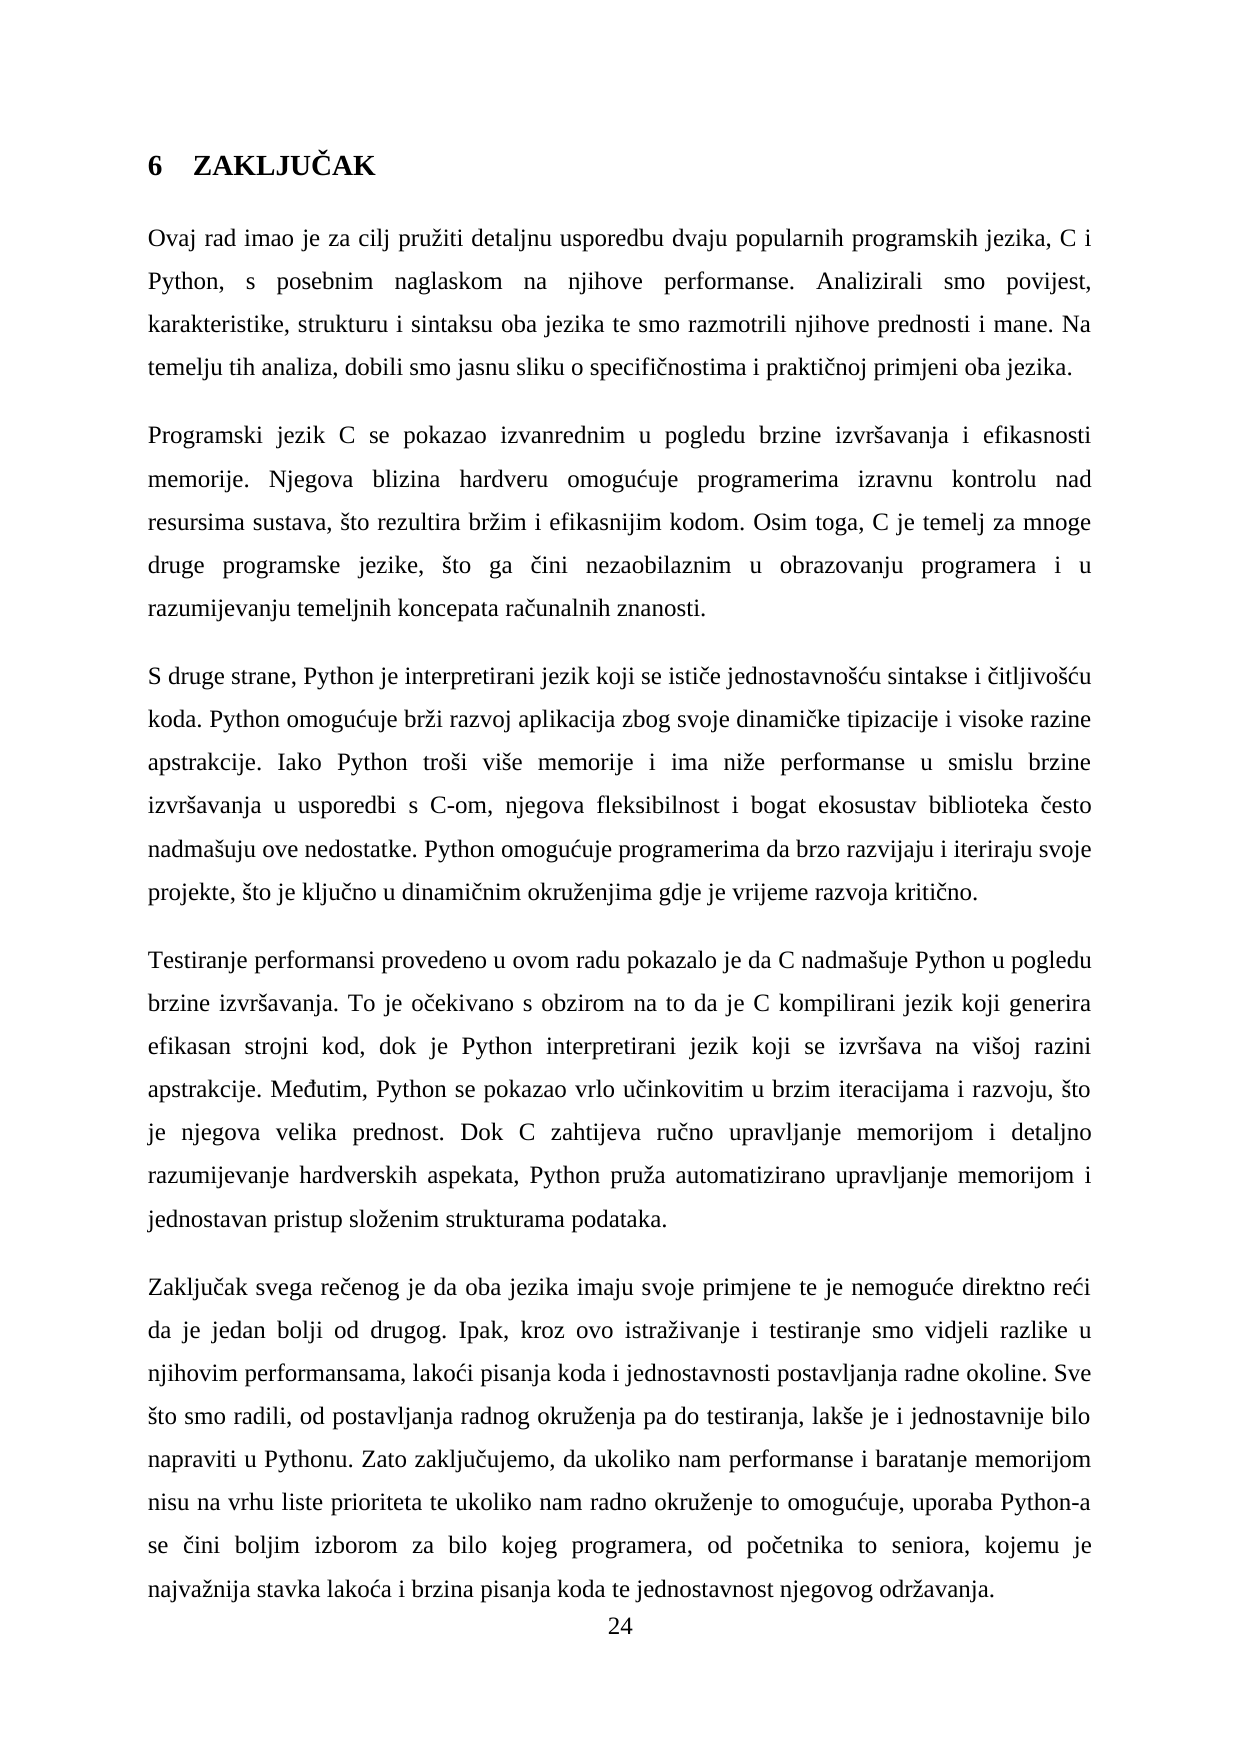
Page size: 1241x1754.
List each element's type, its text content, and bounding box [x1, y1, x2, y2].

text Programski jezik C se pokazao izvanrednim u pogledu brzine izvršavanja i efikasnosti memorije. Njegova blizina hardveru omogućuje programerima izravnu kontrolu nad resursima sustava, što rezultira bržim i efikasnijim kodom. Osim toga, C je temelj za mnoge druge programske jezike, što ga čini nezaobilaznim u obrazovanju programera i u razumijevanju temeljnih koncepata računalnih znanosti. [148, 421, 1092, 622]
text Zaključak svega rečenog je da oba jezika imaju svoje primjene te je nemoguće direktno reći da je jedan bolji od drugog. Ipak, kroz ovo istraživanje i testiranje smo vidjeli razlike u njihovim performansama, lakoći pisanja koda i jednostavnosti postavljanja radne okoline. Sve što smo radili, od postavljanja radnog okruženja pa do testiranja, lakše je i jednostavnije bilo napraviti u Pythonu. Zato zaključujemo, da ukoliko nam performanse i baratanje memorijom nisu na vrhu liste prioriteta te ukoliko nam radno okruženje to omogućuje, uporaba Python-a se čini boljim izborom za bilo kojeg programera, od početnika to seniora, kojemu je najvažnija stavka lakoća i brzina pisanja koda te jednostavnost njegovog održavanja. [148, 1272, 1092, 1602]
text S druge strane, Python je interpretirani jezik koji se ističe jednostavnošću sintakse i čitljivošću koda. Python omogućuje brži razvoj aplikacija zbog svoje dinamičke tipizacije i visoke razine apstrakcije. Iako Python troši više memorije i ima niže performanse u smislu brzine izvršavanja u usporedbi s C-om, njegova fleksibilnost i bogat ekosustav biblioteka često nadmašuju ove nedostatke. Python omogućuje programerima da brzo razvijaju i iteriraju svoje projekte, što je ključno u dinamičnim okruženjima gdje je vrijeme razvoja kritično. [148, 661, 1092, 906]
text Testiranje performansi provedeno u ovom radu pokazalo je da C nadmašuje Python u pogledu brzine izvršavanja. To je očekivano s obzirom na to da je C kompilirani jezik koji generira efikasan strojni kod, dok je Python interpretirani jezik koji se izvršava na višoj razini apstrakcije. Međutim, Python se pokazao vrlo učinkovitim u brzim iteracijama i razvoju, što je njegova velika prednost. Dok C zahtijeva ručno upravljanje memorijom i detaljno razumijevanje hardverskih aspekata, Python pruža automatizirano upravljanje memorijom i jednostavan pristup složenim strukturama podataka. [148, 945, 1092, 1232]
text Ovaj rad imao je za cilj pružiti detaljnu usporedbu dvaju popularnih programskih jezika, C i Python, s posebnim naglaskom na njihove performanse. Analizirali smo povijest, karakteristike, strukturu i sintaksu oba jezika te smo razmotrili njihove prednosti i mane. Na temelju tih analiza, dobili smo jasnu sliku o specifičnostima i praktičnoj primjeni oba jezika. [148, 223, 1092, 381]
subtitle ZAKLJUČAK [148, 148, 1092, 181]
